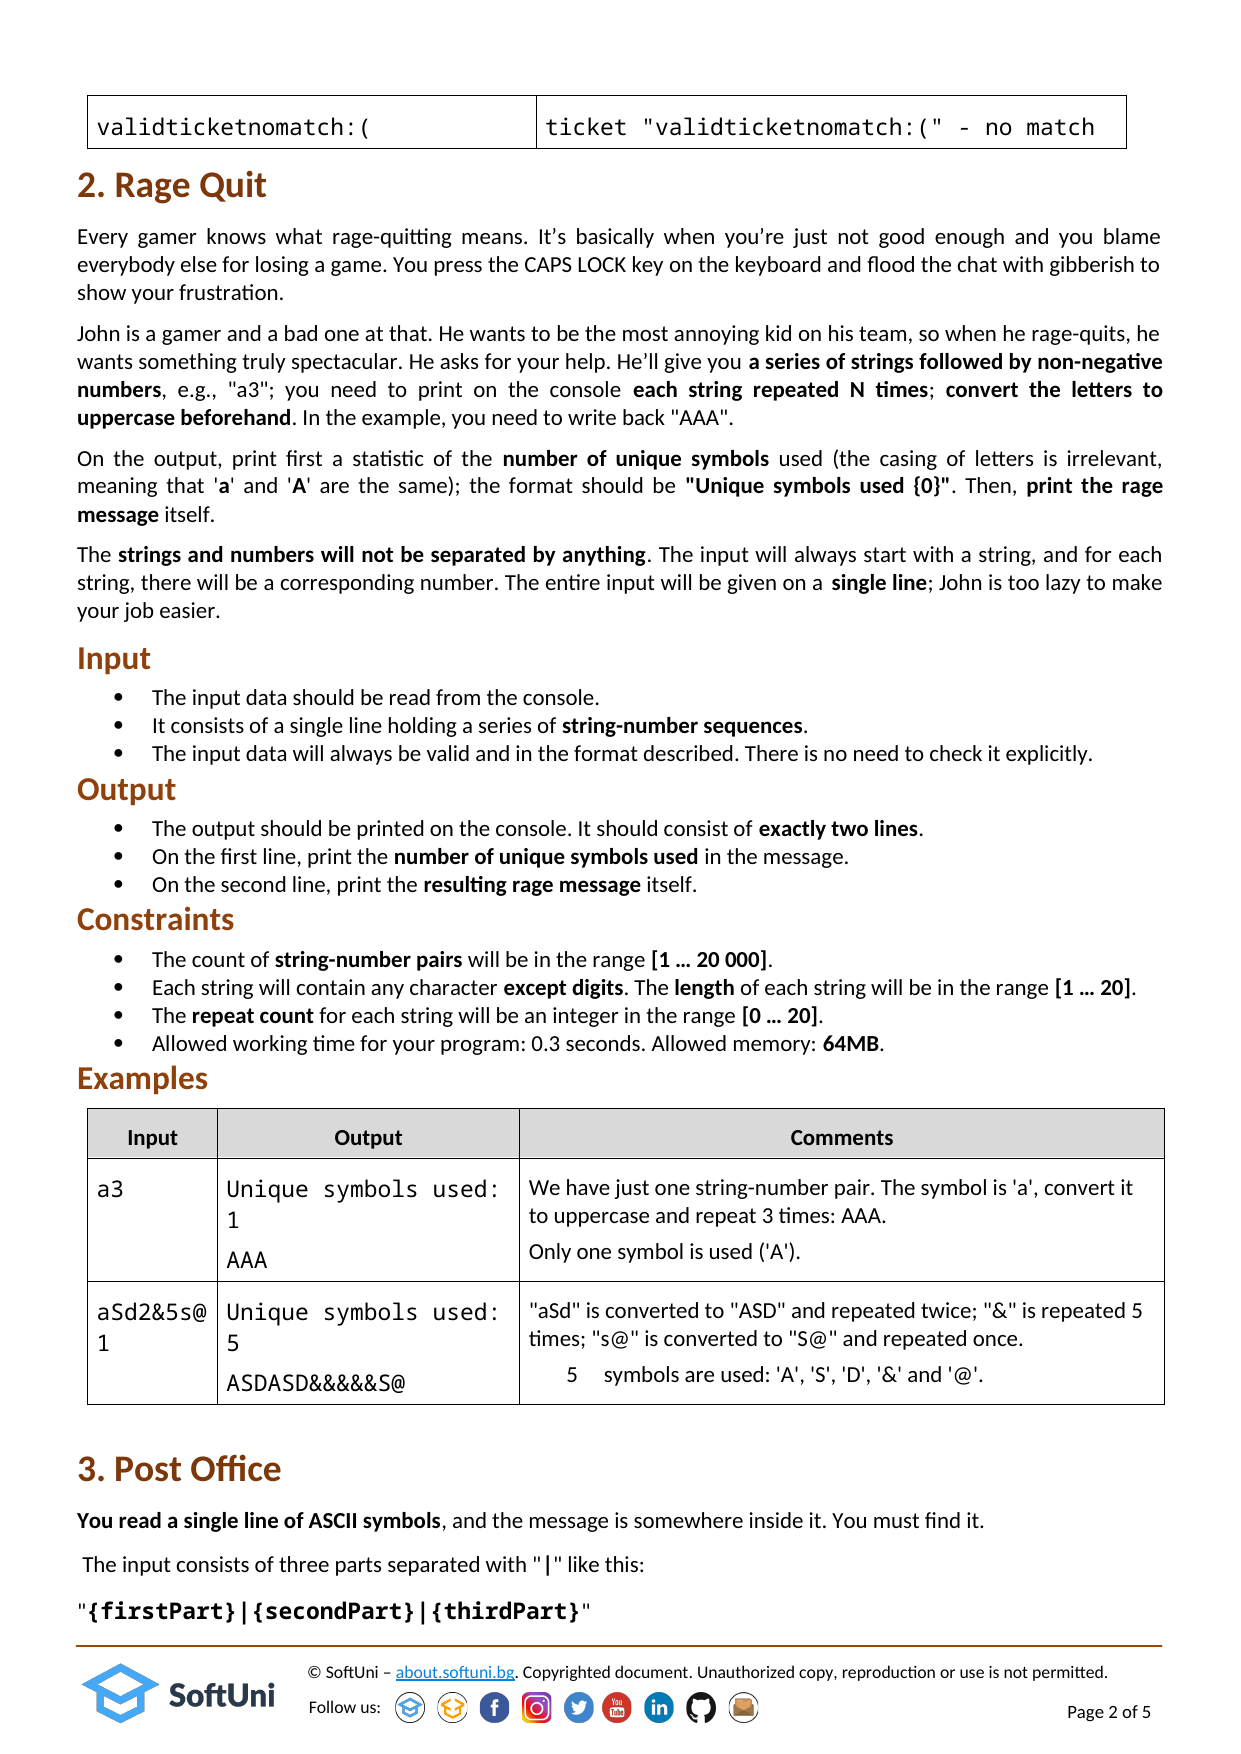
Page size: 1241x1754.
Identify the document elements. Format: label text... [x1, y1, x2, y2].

list The output should be printed on the console. It should consist of exactly two lines. [114, 814, 1163, 842]
table_cell Unique symbols used: 1 AAA [218, 1159, 519, 1281]
picture [479, 1692, 510, 1723]
subtitle Rage Quit [77, 161, 1163, 207]
list The input data will always be valid and in the format described. There is no need to check it explicitly. [114, 739, 1163, 768]
table_header Comments [520, 1109, 1164, 1157]
picture [564, 1692, 594, 1723]
list The count of string-number pairs will be in the range [1 … 20 000]. [114, 945, 1163, 973]
text The input consists of three parts separated with "|" like this: [77, 1551, 1163, 1578]
subtitle Output [77, 768, 1163, 808]
picture [75, 1658, 281, 1729]
text "{firstPart}|{secondPart}|{thirdPart}" [77, 1595, 1163, 1626]
list Allowed working time for your program: 0.3 seconds. Allowed memory: 64MB. [114, 1029, 1163, 1057]
text You read a single line of ASCII symbols, and the message is somewhere inside it. You must find it. [77, 1506, 1163, 1534]
table_header Output [218, 1109, 519, 1157]
picture [658, 1705, 667, 1714]
list Each string will contain any character except digits. The length of each string will be in the range [1 … 20]. [114, 973, 1163, 1001]
picture [437, 1692, 468, 1723]
subtitle Examples [77, 1057, 1163, 1098]
picture [522, 1692, 552, 1723]
picture [644, 1714, 653, 1723]
table_cell aSd2&5s@1 [88, 1282, 217, 1404]
picture [665, 1714, 674, 1723]
text On the output, print first a statistic of the number of unique symbols used (the casing of letters is irrelevant, meaning that 'a' and 'A' are the same); the format should be "Unique symbols used {0}". Then, print the rage message itself. [77, 444, 1163, 528]
list The input data should be read from the console. [114, 683, 1163, 712]
list On the first line, print the number of unique symbols used in the message. [114, 842, 1163, 870]
subtitle Constraints [77, 898, 1163, 939]
text Every gamer knows what rage-quitting means. It’s basically when you’re just not good enough and you blame everybody else for losing a game. You press the CAPS LOCK key on the keyboard and flood the chat with gibberish to show your frustration. [77, 222, 1163, 307]
picture [602, 1692, 632, 1723]
picture [644, 1692, 653, 1701]
list The repeat count for each string will be an integer in the range [0 … 20]. [114, 1001, 1163, 1029]
table_cell "aSd" is converted to "ASD" and repeated twice; "&" is repeated 5 times; "s@" is converted to "S@" and repeated once. symbols are used: 'A', 'S', 'D', '&' and '@'. [520, 1282, 1164, 1404]
picture [395, 1692, 425, 1723]
text John is a gamer and a bad one at that. He wants to be the most annoying kid on his team, so when he rage-quits, he wants something truly spectacular. He asks for your help. He’ll give you a series of strings followed by non-negative numbers, e.g., "a3"; you need to print on the console each string repeated N times; convert the letters to uppercase beforehand. In the example, you need to write back "AAA". [77, 319, 1163, 431]
picture [686, 1692, 716, 1723]
table_cell validticketnomatch:( [88, 96, 536, 148]
table_cell We have just one string-number pair. The symbol is 'a', convert it to uppercase and repeat 3 times: AAA. Only one symbol is used ('A'). [520, 1159, 1164, 1281]
table_cell ticket "validticketnomatch:(" - no match [537, 96, 1126, 148]
list It consists of a single line holding a series of string-number sequences. [114, 712, 1163, 739]
picture [728, 1692, 759, 1723]
text The strings and numbers will not be separated by anything. The input will always start with a string, and for each string, there will be a corresponding number. The entire input will be given on a single line; John is too lazy to make your job easier. [77, 540, 1163, 624]
picture [665, 1692, 674, 1701]
list On the second line, print the resulting rage message itself. [114, 870, 1163, 898]
table_cell Unique symbols used: 5 ASDASD&&&&&S@ [218, 1282, 519, 1404]
table_header Input [88, 1109, 217, 1157]
table_cell a3 [88, 1159, 217, 1281]
subtitle Post Office [77, 1445, 1163, 1491]
subtitle Input [77, 637, 1163, 677]
